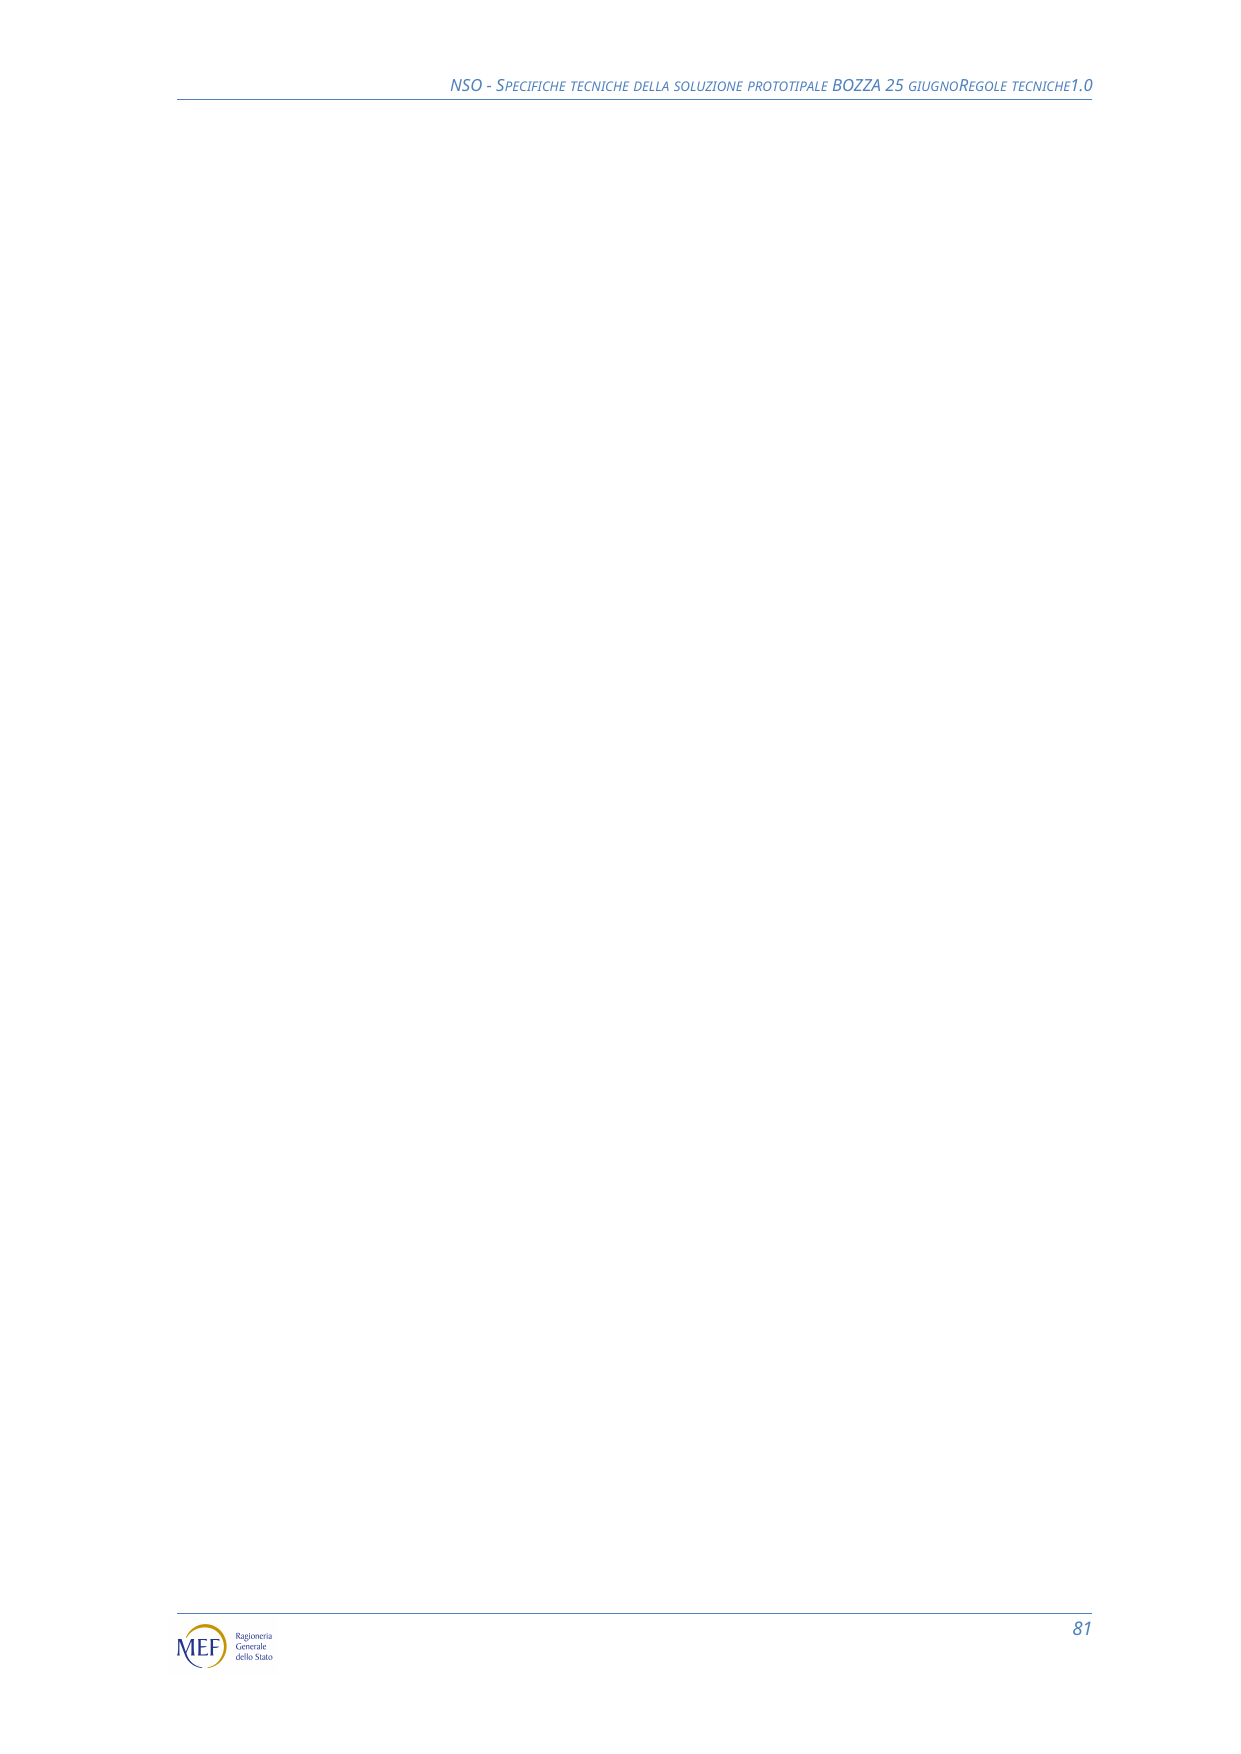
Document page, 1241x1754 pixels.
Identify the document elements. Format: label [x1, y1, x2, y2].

picture [168, 1616, 278, 1677]
